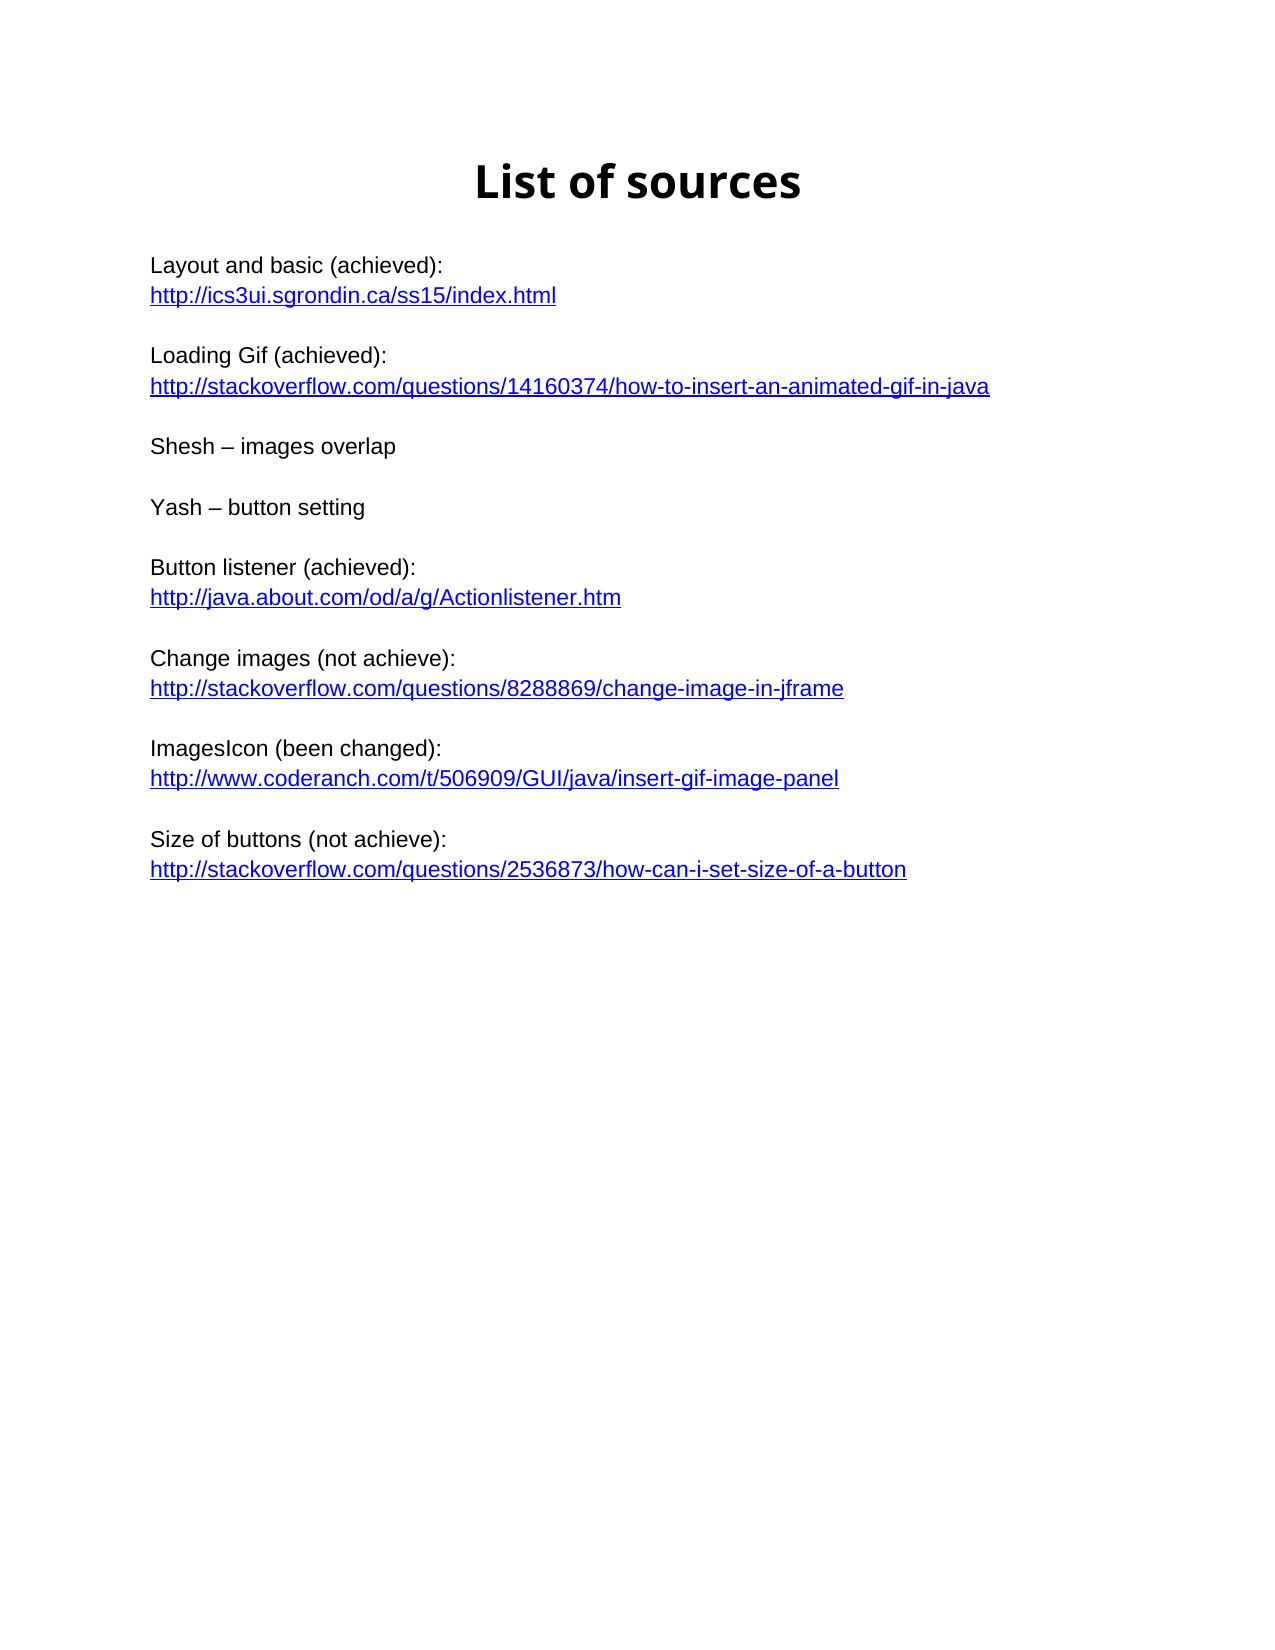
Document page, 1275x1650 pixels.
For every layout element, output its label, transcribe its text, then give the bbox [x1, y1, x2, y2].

text http://stackoverflow.com/questions/8288869/change-image-in-jframe [150, 675, 1125, 701]
text Button listener (achieved): [150, 554, 1125, 580]
text http://java.about.com/od/a/g/Actionlistener.htm [150, 584, 1125, 611]
text Shesh – images overlap [150, 433, 1125, 459]
text Change images (not achieve): [150, 644, 1125, 671]
text http://stackoverflow.com/questions/2536873/how-can-i-set-size-of-a-button [150, 856, 1125, 882]
text http://ics3ui.sgrondin.ca/ss15/index.html [150, 282, 1125, 308]
text List of sources [150, 150, 1125, 212]
text Loading Gif (achieved): [150, 342, 1125, 369]
text Layout and basic (achieved): [150, 252, 1125, 278]
text http://stackoverflow.com/questions/14160374/how-to-insert-an-animated-gif-in-java [150, 373, 1125, 399]
text Size of buttons (not achieve): [150, 826, 1125, 852]
text ImagesIcon (been changed): [150, 735, 1125, 762]
text Yash – button setting [150, 493, 1125, 520]
text http://www.coderanch.com/t/506909/GUI/java/insert-gif-image-panel [150, 765, 1125, 792]
